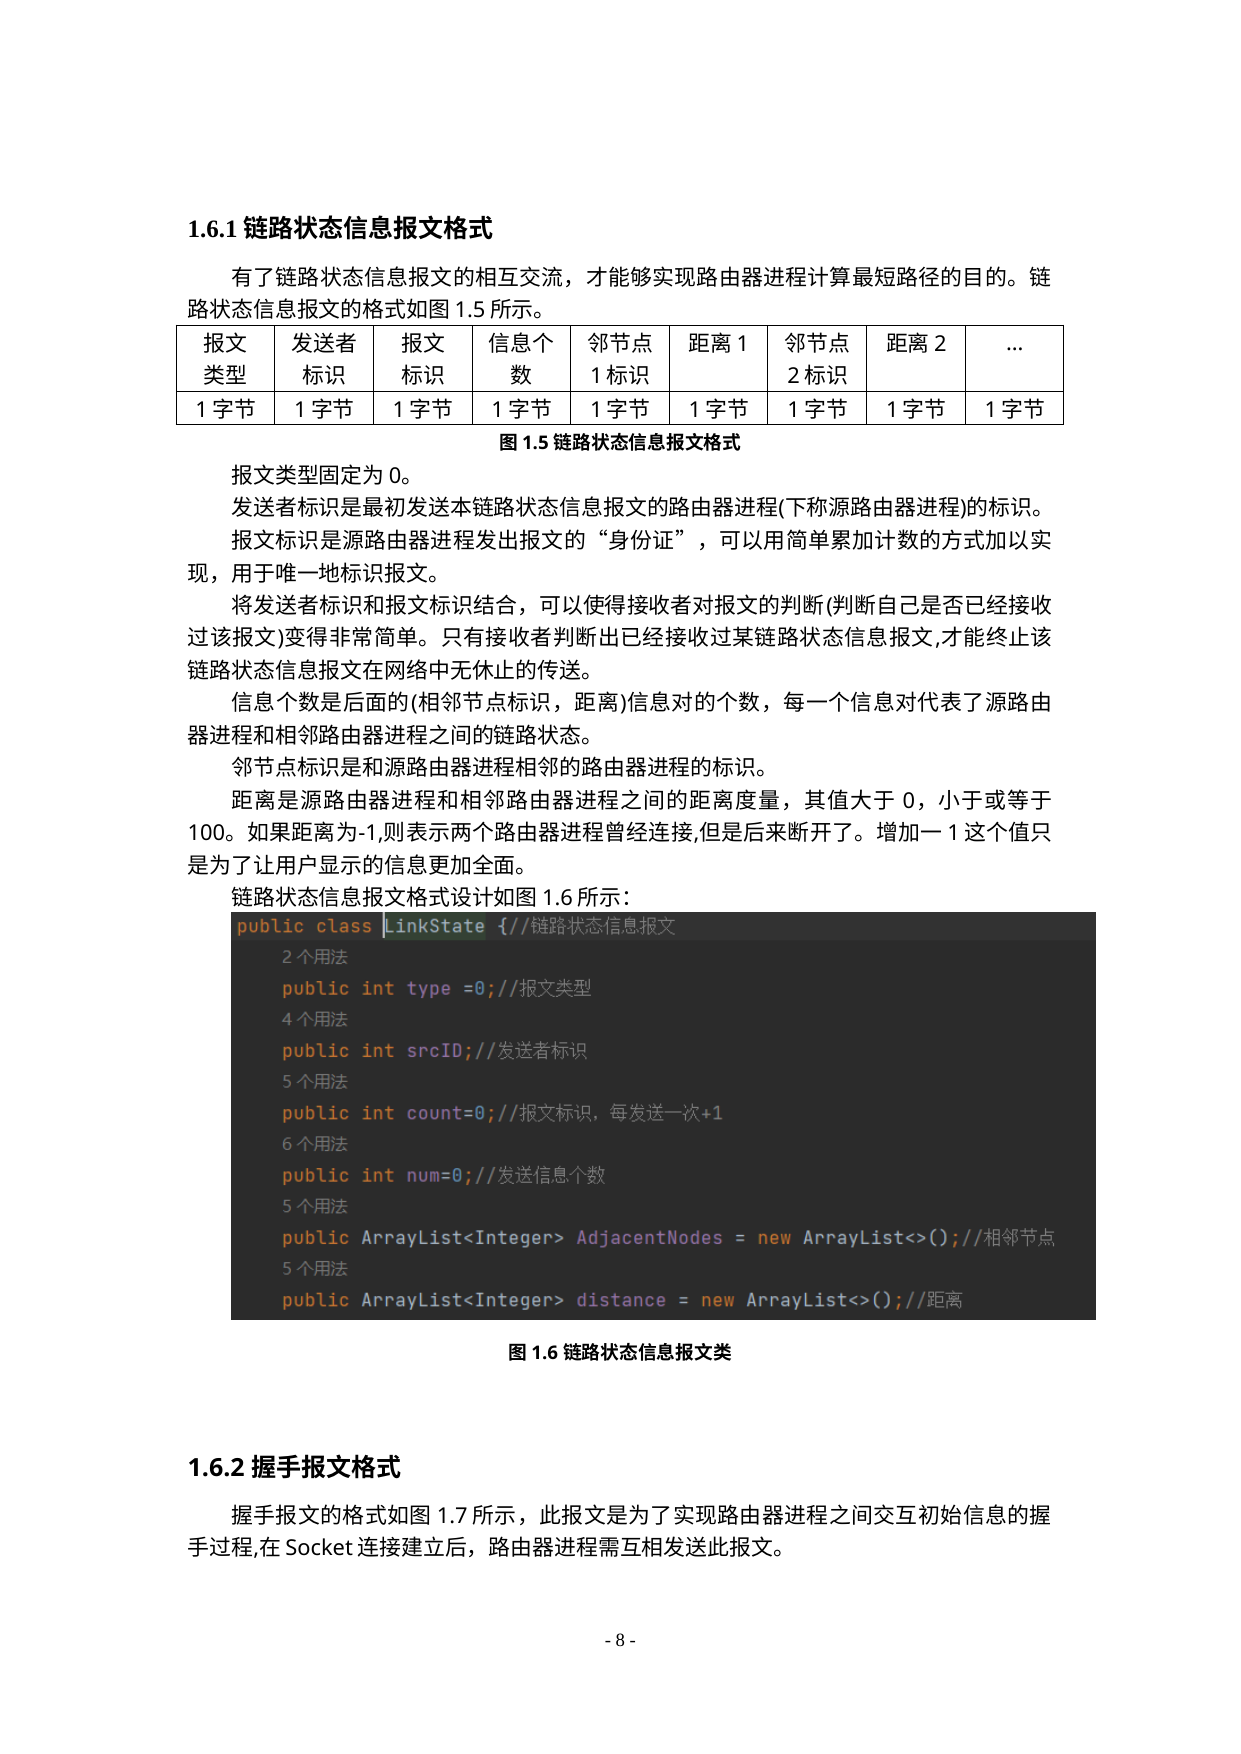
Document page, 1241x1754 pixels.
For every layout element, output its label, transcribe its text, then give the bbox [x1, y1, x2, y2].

table_cell 1字节 [966, 392, 1063, 424]
text 1.6.1 链路状态信息报文格式 [187, 194, 1053, 259]
table_header 邻节点2标识 [768, 326, 866, 391]
text 有了链路状态信息报文的相互交流，才能够实现路由器进程计算最短路径的目的。链路状态信息报文的格式如图1.5所示。 [187, 259, 1053, 324]
text 图1.5 链路状态信息报文格式 [187, 425, 1053, 458]
table_cell 1字节 [177, 392, 274, 424]
text 握手报文的格式如图1.7所示，此报文是为了实现路由器进程之间交互初始信息的握手过程,在Socket连接建立后，路由器进程需互相发送此报文。 [187, 1498, 1053, 1563]
text 1.6.2 握手报文格式 [187, 1433, 1053, 1498]
text 链路状态信息报文格式设计如图1.6所示： [187, 880, 1053, 913]
table_cell 1字节 [571, 392, 669, 424]
table_header 报文 类型 [177, 326, 274, 391]
table_header 信息个数 [473, 326, 570, 391]
table_header 距离2 [867, 326, 965, 391]
table_cell 1字节 [867, 392, 965, 424]
table_header 邻节点1标识 [571, 326, 669, 391]
picture [231, 912, 1096, 1320]
table_header 发送者标识 [275, 326, 373, 391]
table_cell 1字节 [473, 392, 570, 424]
table_header 距离1 [670, 326, 767, 391]
text 报文类型固定为0。 发送者标识是最初发送本链路状态信息报文的路由器进程(下称源路由器进程)的标识。 报文标识是源路由器进程发出报文的“身份证”，可以用简单累加计数的方式加以实现，用于唯一地标识报文。 将发送者标识和报文标识结合，可以使得接收者对报文的判断(判断自己是否已经接收过该报文)变得非常简单。只有接收者判断出已经接收过某链路状态信息报文,才能终止该链路状态信息报文在网络中无休止的传送。 信息个数是后面的(相邻节点标识，距离)信息对的个数，每一个信息对代表了源路由器进程和相邻路由器进程之间的链路状态。 邻节点标识是和源路由器进程相邻的路由器进程的标识。 距离是源路由器进程和相邻路由器进程之间的距离度量，其值大于0，小于或等于100。如果距离为-1,则表示两个路由器进程曾经连接,但是后来断开了。增加一1这个值只是为了让用户显示的信息更加全面。 [187, 458, 1053, 880]
table_cell 1字节 [670, 392, 767, 424]
table_cell 1字节 [374, 392, 472, 424]
table_header 报文 标识 [374, 326, 472, 391]
table_cell 1字节 [768, 392, 866, 424]
table_header ... [966, 326, 1063, 391]
table_cell 1字节 [275, 392, 373, 424]
text 图1.6 链路状态信息报文类 [187, 1335, 1053, 1368]
